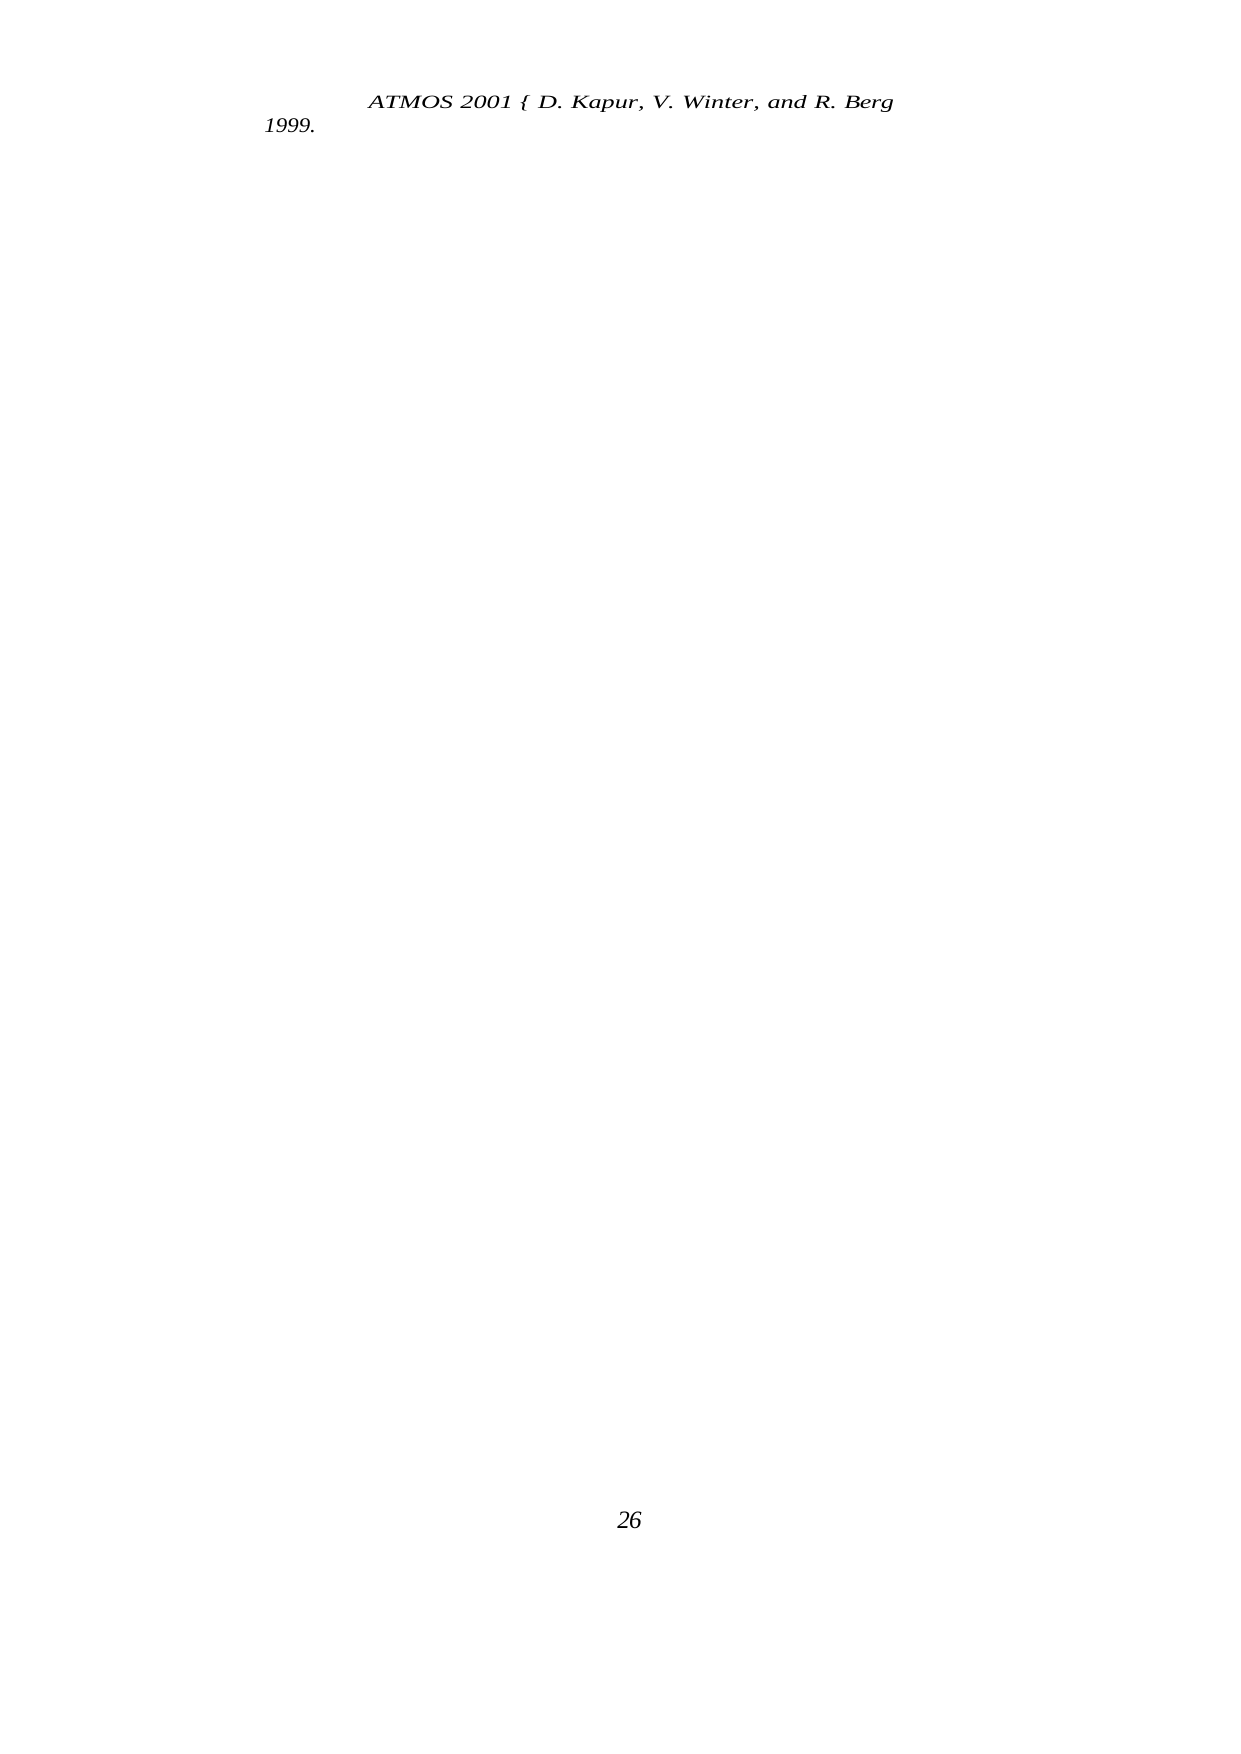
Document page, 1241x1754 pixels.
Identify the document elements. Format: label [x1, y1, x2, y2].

text [226, 112, 1045, 137]
